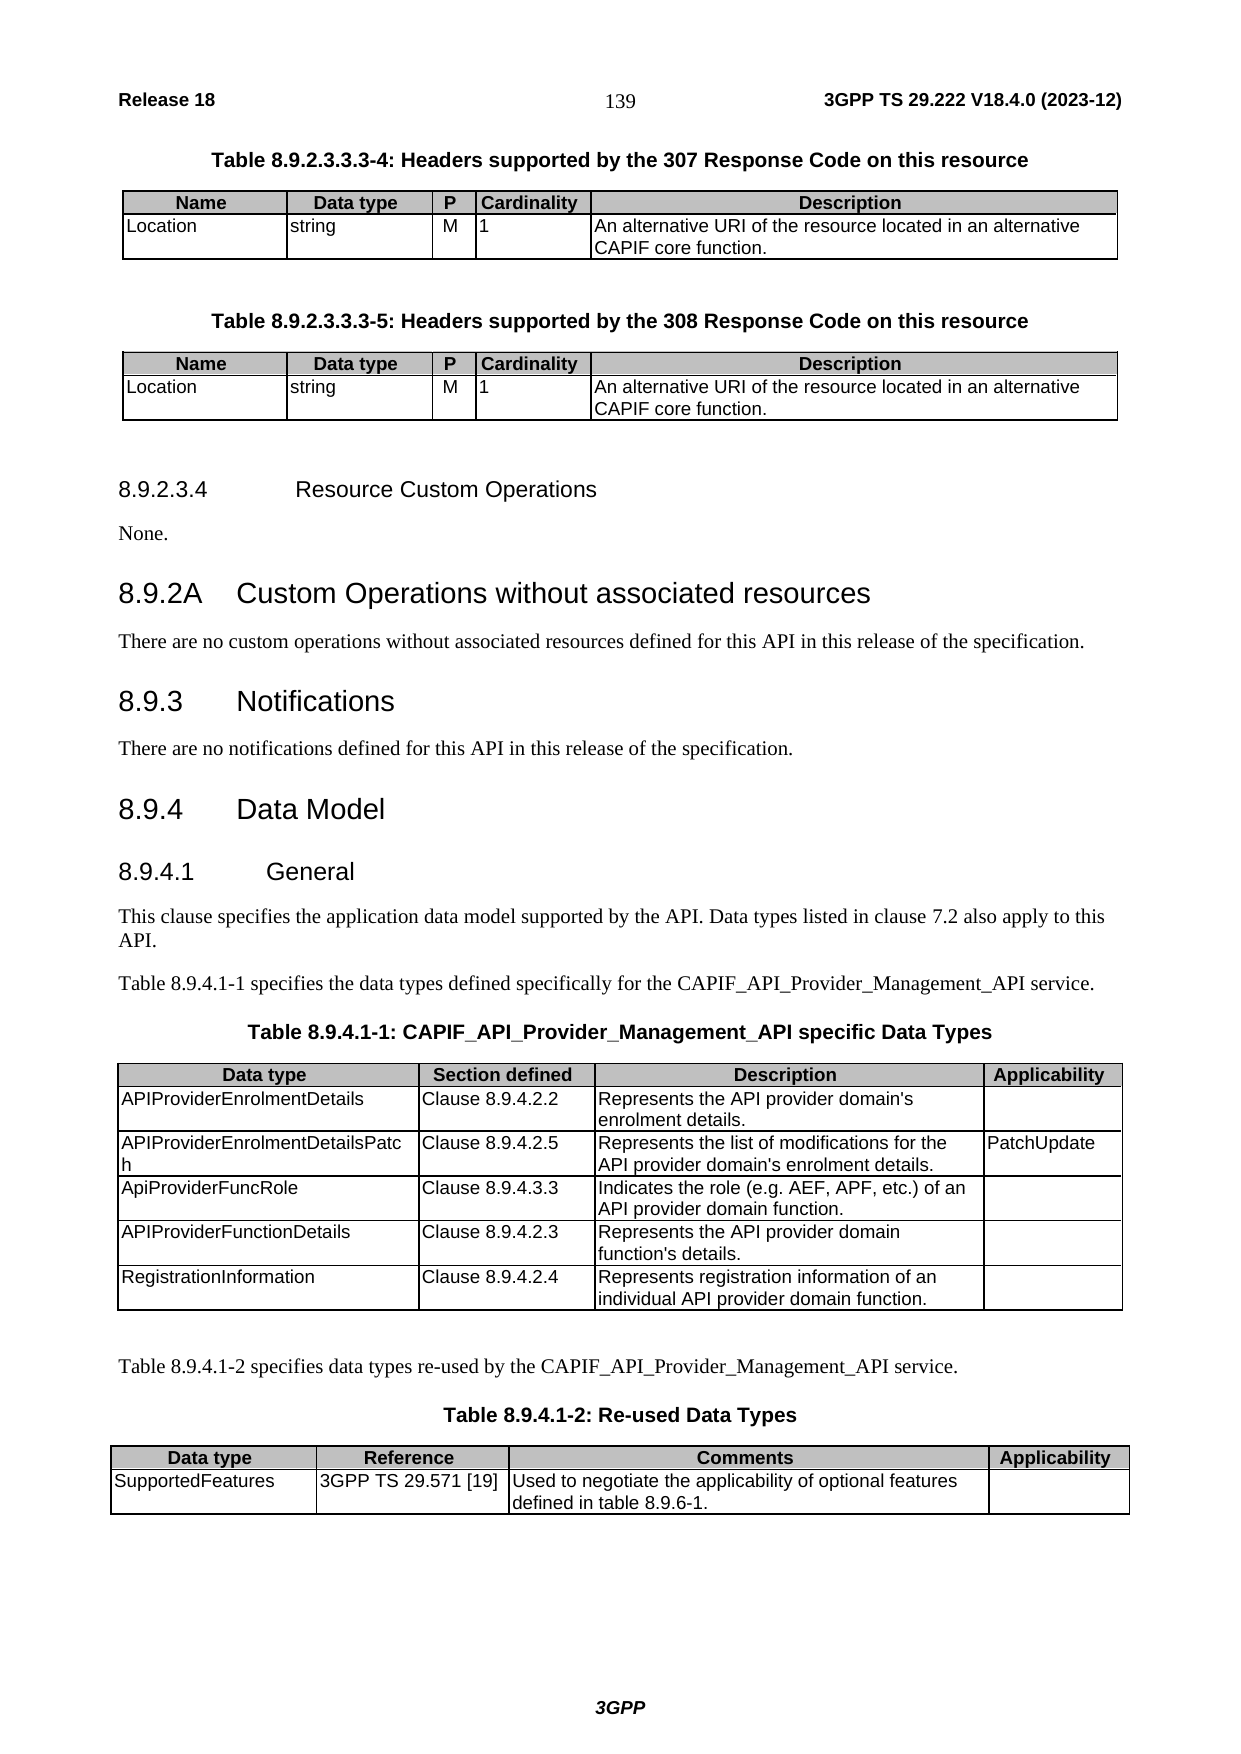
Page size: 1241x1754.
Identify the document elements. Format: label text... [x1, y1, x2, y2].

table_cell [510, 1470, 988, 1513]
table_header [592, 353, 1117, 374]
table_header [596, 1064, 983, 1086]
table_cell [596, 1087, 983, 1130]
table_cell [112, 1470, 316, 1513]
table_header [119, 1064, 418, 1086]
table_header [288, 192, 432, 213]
text Table 8.9.4.1-2: Re-used Data Types [118, 1403, 1122, 1427]
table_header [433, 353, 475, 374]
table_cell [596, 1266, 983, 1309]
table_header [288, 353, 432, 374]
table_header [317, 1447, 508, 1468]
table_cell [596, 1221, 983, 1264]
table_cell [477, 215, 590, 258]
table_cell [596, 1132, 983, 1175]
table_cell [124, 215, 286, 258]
subtitle 8.9.2.3.4 Resource Custom Operations [118, 476, 1122, 502]
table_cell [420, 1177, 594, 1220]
text Table 8.9.2.3.3.3-5: Headers supported by the 308 Response Code on this resource [118, 309, 1122, 333]
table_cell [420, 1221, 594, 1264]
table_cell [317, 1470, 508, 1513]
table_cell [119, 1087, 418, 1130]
subtitle 8.9.2A Custom Operations without associated resources [118, 576, 1122, 610]
text There are no custom operations without associated resources defined for this API in this release of the specification. [118, 629, 1122, 653]
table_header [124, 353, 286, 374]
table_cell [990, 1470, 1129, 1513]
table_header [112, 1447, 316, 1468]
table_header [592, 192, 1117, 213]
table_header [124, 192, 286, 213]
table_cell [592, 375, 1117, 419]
subtitle 8.9.4 Data Model [118, 792, 1122, 825]
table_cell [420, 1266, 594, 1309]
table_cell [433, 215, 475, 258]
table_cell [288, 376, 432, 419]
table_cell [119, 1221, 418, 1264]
subtitle 8.9.3 Notifications [118, 684, 1122, 718]
text This clause specifies the application data model supported by the API. Data types listed in clause 7.2 also apply to this API. [118, 904, 1122, 952]
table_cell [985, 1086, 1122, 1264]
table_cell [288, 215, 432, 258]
text Table 8.9.4.1-1: CAPIF_API_Provider_Management_API specific Data Types [118, 1020, 1122, 1044]
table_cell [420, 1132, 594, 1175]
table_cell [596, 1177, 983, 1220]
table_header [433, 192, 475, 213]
subtitle 8.9.4.1 General [118, 856, 1122, 885]
text None. [118, 521, 1122, 545]
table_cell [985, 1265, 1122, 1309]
text Table 8.9.4.1-1 specifies the data types defined specifically for the CAPIF_API_Provider_Management_API service. [118, 971, 1122, 995]
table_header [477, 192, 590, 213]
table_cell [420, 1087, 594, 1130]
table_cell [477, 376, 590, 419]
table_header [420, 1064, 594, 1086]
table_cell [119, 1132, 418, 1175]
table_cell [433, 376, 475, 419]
text Table 8.9.4.1-2 specifies data types re-used by the CAPIF_API_Provider_Management_API service. [118, 1353, 1122, 1378]
text Table 8.9.2.3.3.3-4: Headers supported by the 307 Response Code on this resource [118, 147, 1122, 171]
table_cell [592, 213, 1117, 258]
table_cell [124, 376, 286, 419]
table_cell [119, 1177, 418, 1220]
text There are no notifications defined for this API in this release of the specification. [118, 736, 1122, 760]
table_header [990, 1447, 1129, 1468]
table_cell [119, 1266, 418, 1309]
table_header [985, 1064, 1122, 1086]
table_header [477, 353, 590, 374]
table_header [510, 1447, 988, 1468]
